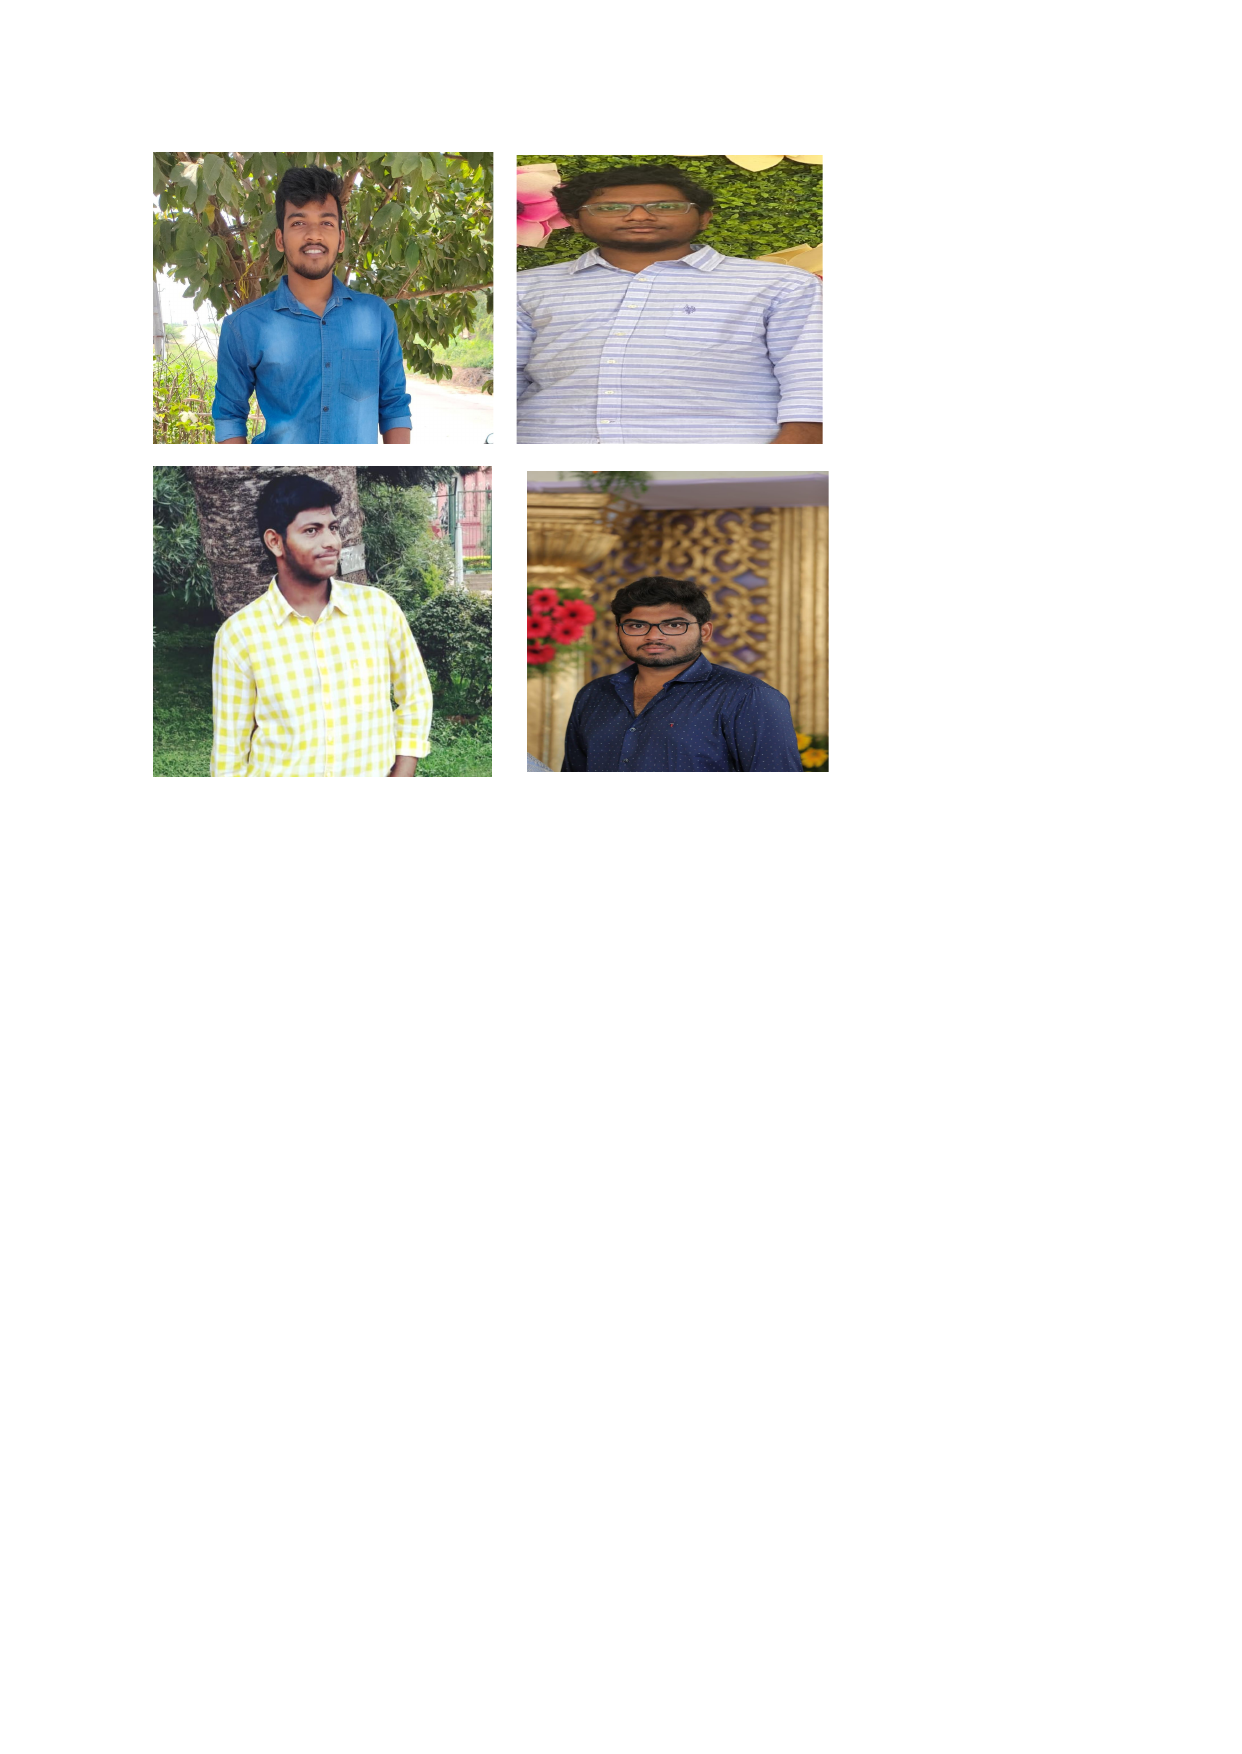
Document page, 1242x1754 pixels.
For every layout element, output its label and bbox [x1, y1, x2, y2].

picture [153, 466, 492, 777]
picture [516, 155, 823, 444]
picture [153, 152, 494, 444]
picture [527, 471, 829, 772]
